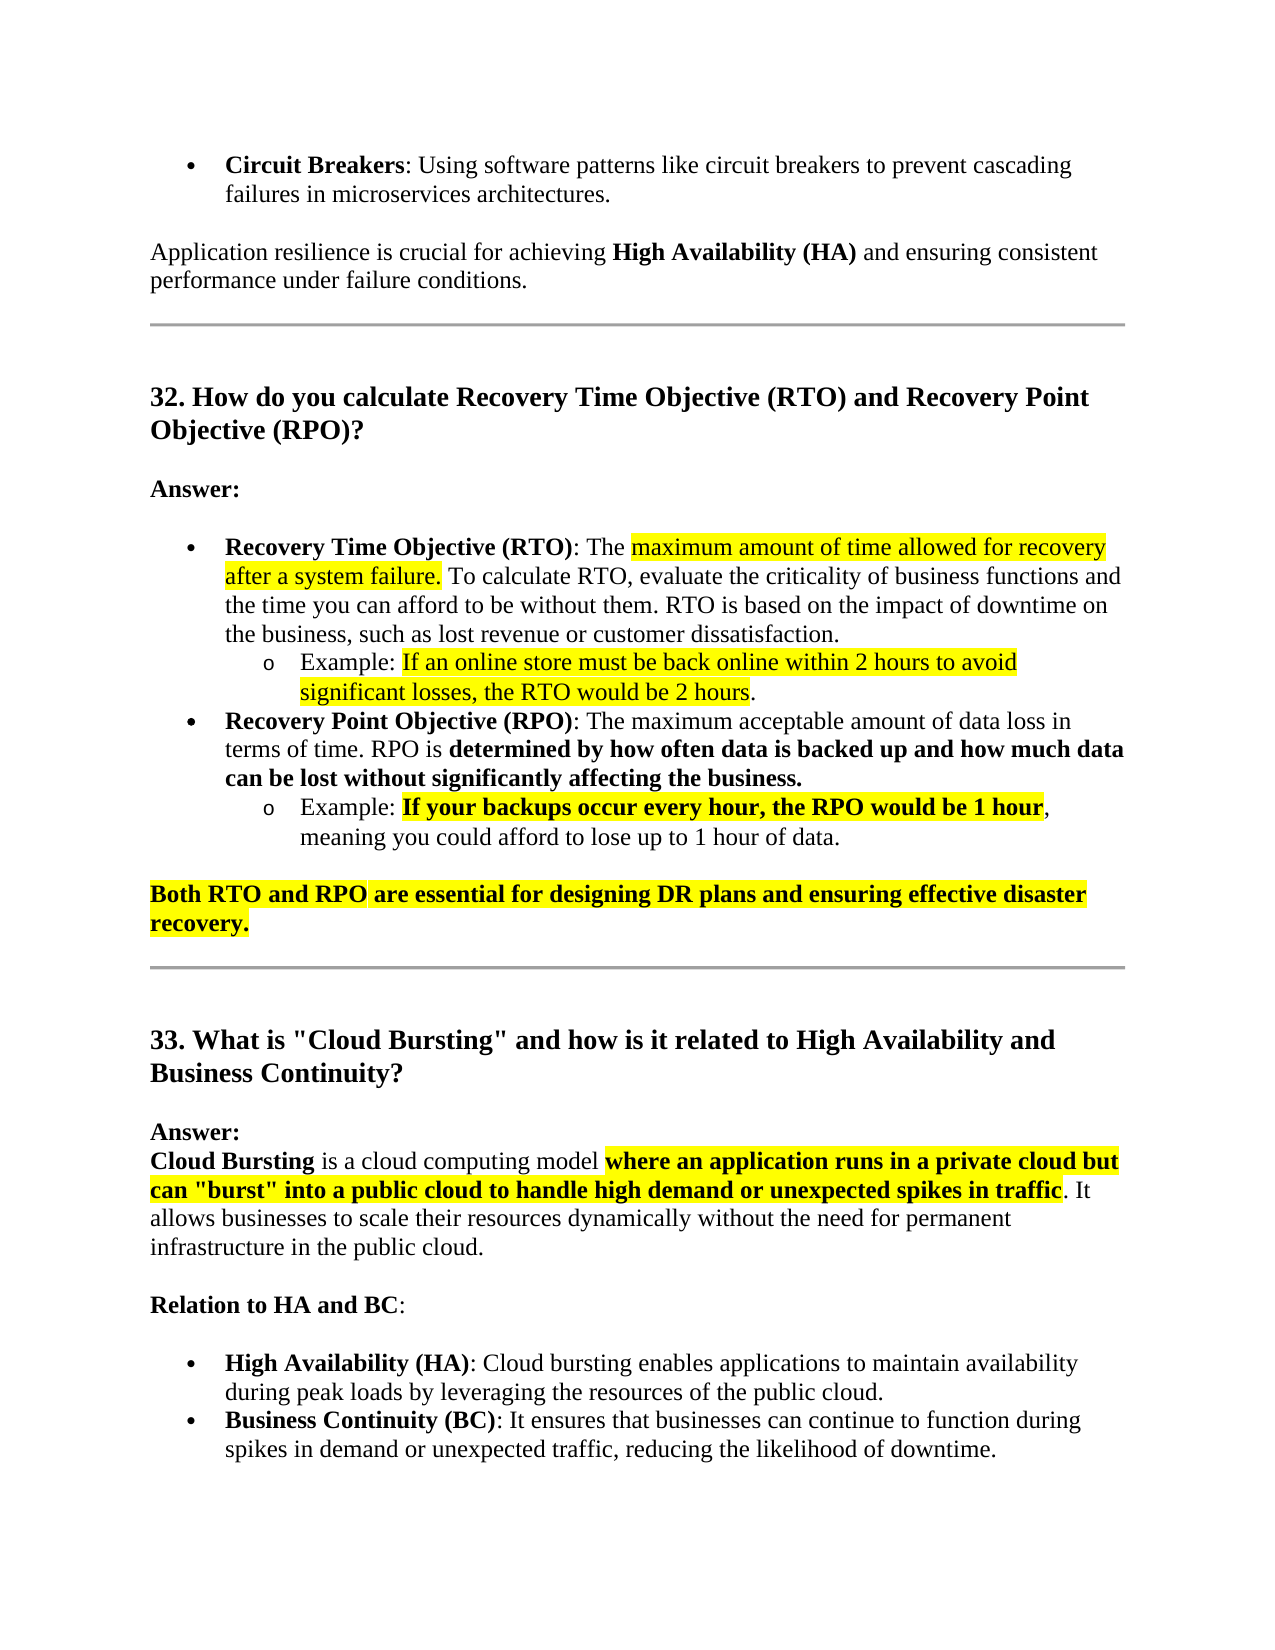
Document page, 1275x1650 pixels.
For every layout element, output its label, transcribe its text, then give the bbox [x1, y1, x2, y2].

list Example: If an online store must be back online within 2 hours to avoid significant losses, the RTO would be 2 hours. [262, 647, 1125, 706]
text Relation to HA and BC: [150, 1290, 1125, 1319]
text Both RTO and RPO are essential for designing DR plans and ensuring effective disaster recovery. [150, 879, 1125, 937]
list Circuit Breakers: Using software patterns like circuit breakers to prevent cascading failures in microservices architectures. [187, 150, 1125, 207]
list Example: If your backups occur every hour, the RPO would be 1 hour, meaning you could afford to lose up to 1 hour of data. [262, 792, 1125, 850]
list Recovery Point Objective (RPO): The maximum acceptable amount of data loss in terms of time. RPO is determined by how often data is backed up and how much data can be lost without significantly affecting the business. [187, 706, 1125, 792]
text Answer: Cloud Bursting is a cloud computing model where an application runs in a private cloud but can "burst" into a public cloud to handle high demand or unexpected spikes in traffic. It allows businesses to scale their resources dynamically without the need for permanent infrastructure in the public cloud. [150, 1117, 1125, 1261]
list Recovery Time Objective (RTO): The maximum amount of time allowed for recovery after a system failure. To calculate RTO, evaluate the criticality of business functions and the time you can afford to be without them. RTO is based on the impact of downtime on the business, such as lost revenue or customer dissatisfaction. [187, 532, 1125, 647]
text Answer: [150, 474, 1125, 503]
text 33. What is "Cloud Bursting" and how is it related to High Availability and Business Continuity? [150, 1023, 1125, 1088]
text Application resilience is crucial for achieving High Availability (HA) and ensuring consistent performance under failure conditions. [150, 237, 1125, 294]
list Business Continuity (BC): It ensures that businesses can continue to function during spikes in demand or unexpected traffic, reducing the likelihood of downtime. [187, 1406, 1125, 1463]
list High Availability (HA): Cloud bursting enables applications to maintain availability during peak loads by leveraging the resources of the public cloud. [187, 1348, 1125, 1406]
text 32. How do you calculate Recovery Time Objective (RTO) and Recovery Point Objective (RPO)? [150, 381, 1125, 445]
